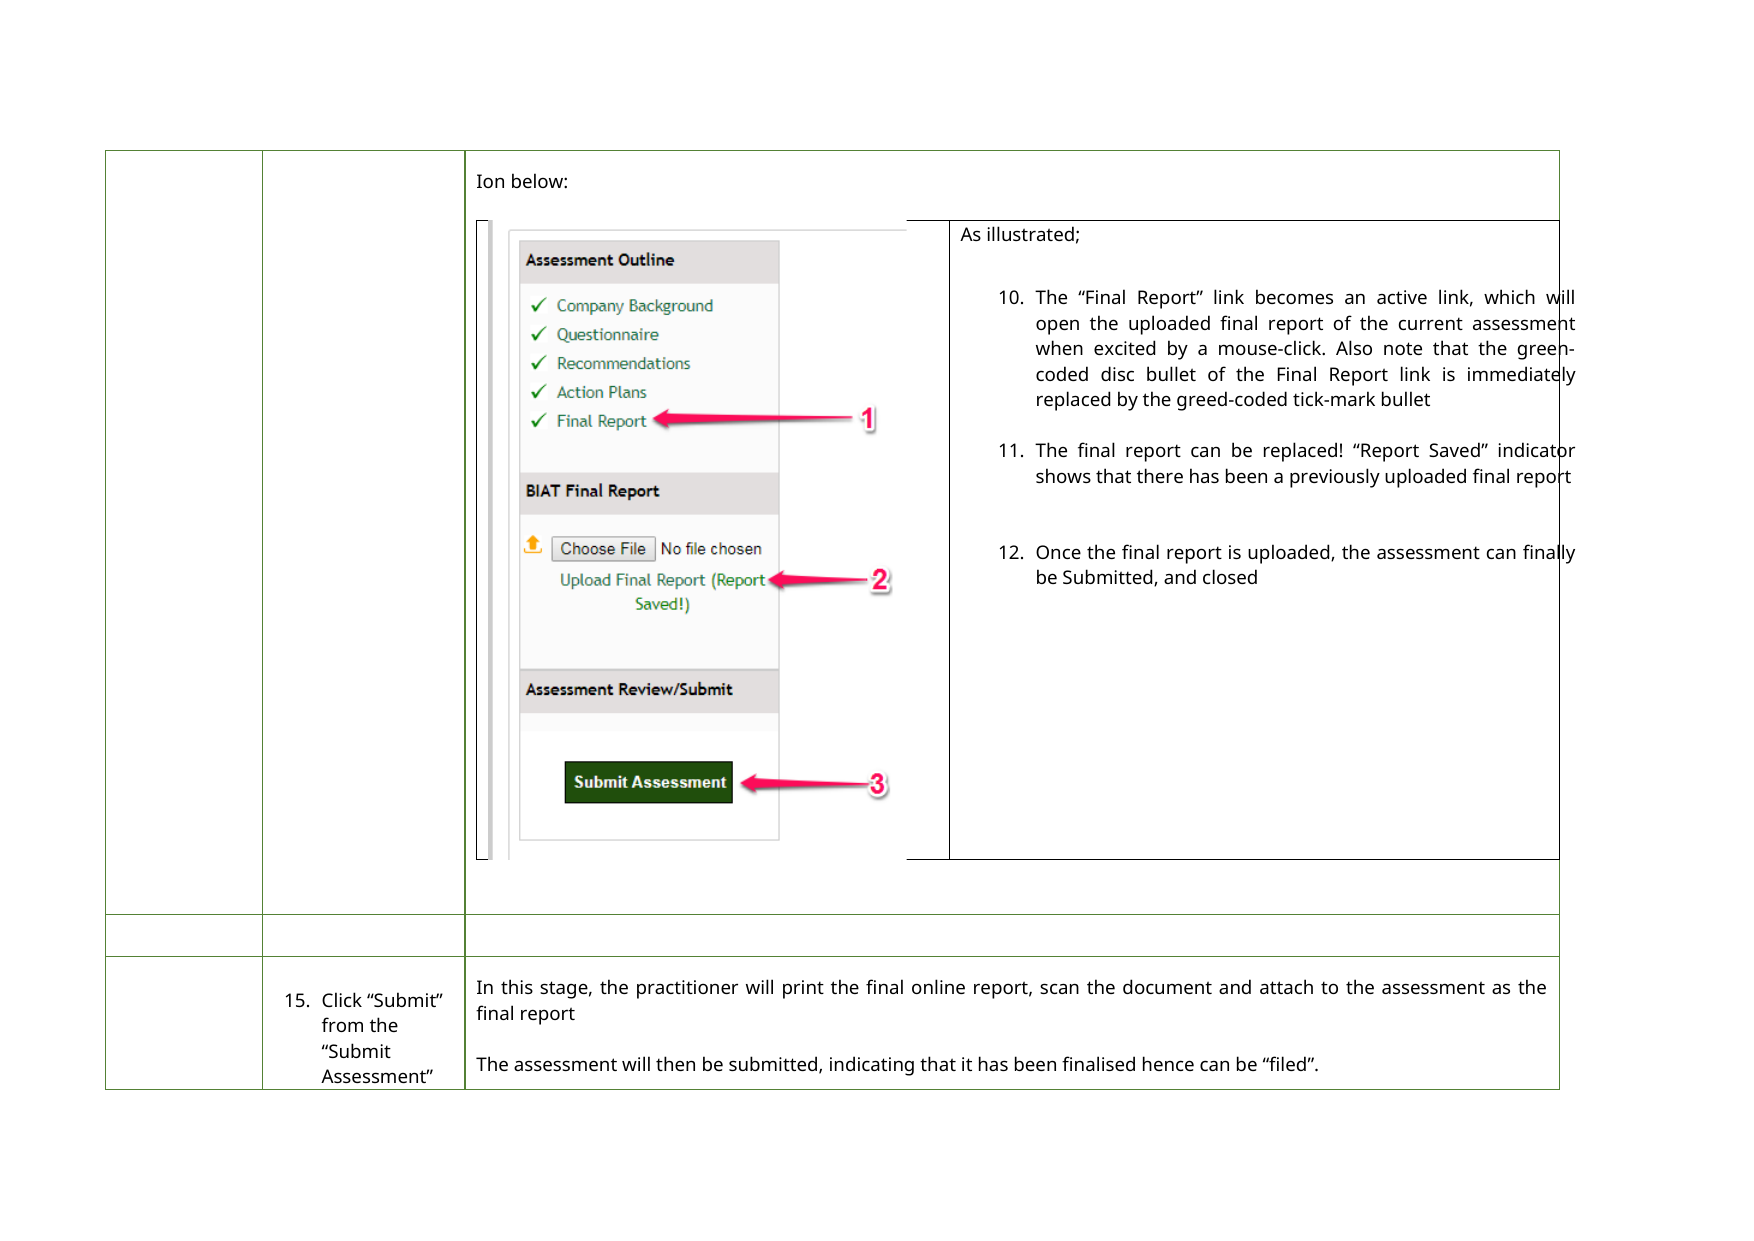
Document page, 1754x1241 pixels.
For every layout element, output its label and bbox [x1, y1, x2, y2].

table_cell [106, 915, 262, 956]
table_cell [466, 915, 1559, 956]
table_cell [106, 957, 262, 1089]
table_cell [263, 915, 464, 956]
table_cell [466, 957, 1559, 1089]
table_cell [466, 151, 1559, 914]
table_cell [263, 957, 464, 1089]
table_cell [263, 151, 464, 914]
table_cell [106, 151, 262, 914]
picture [488, 220, 907, 860]
